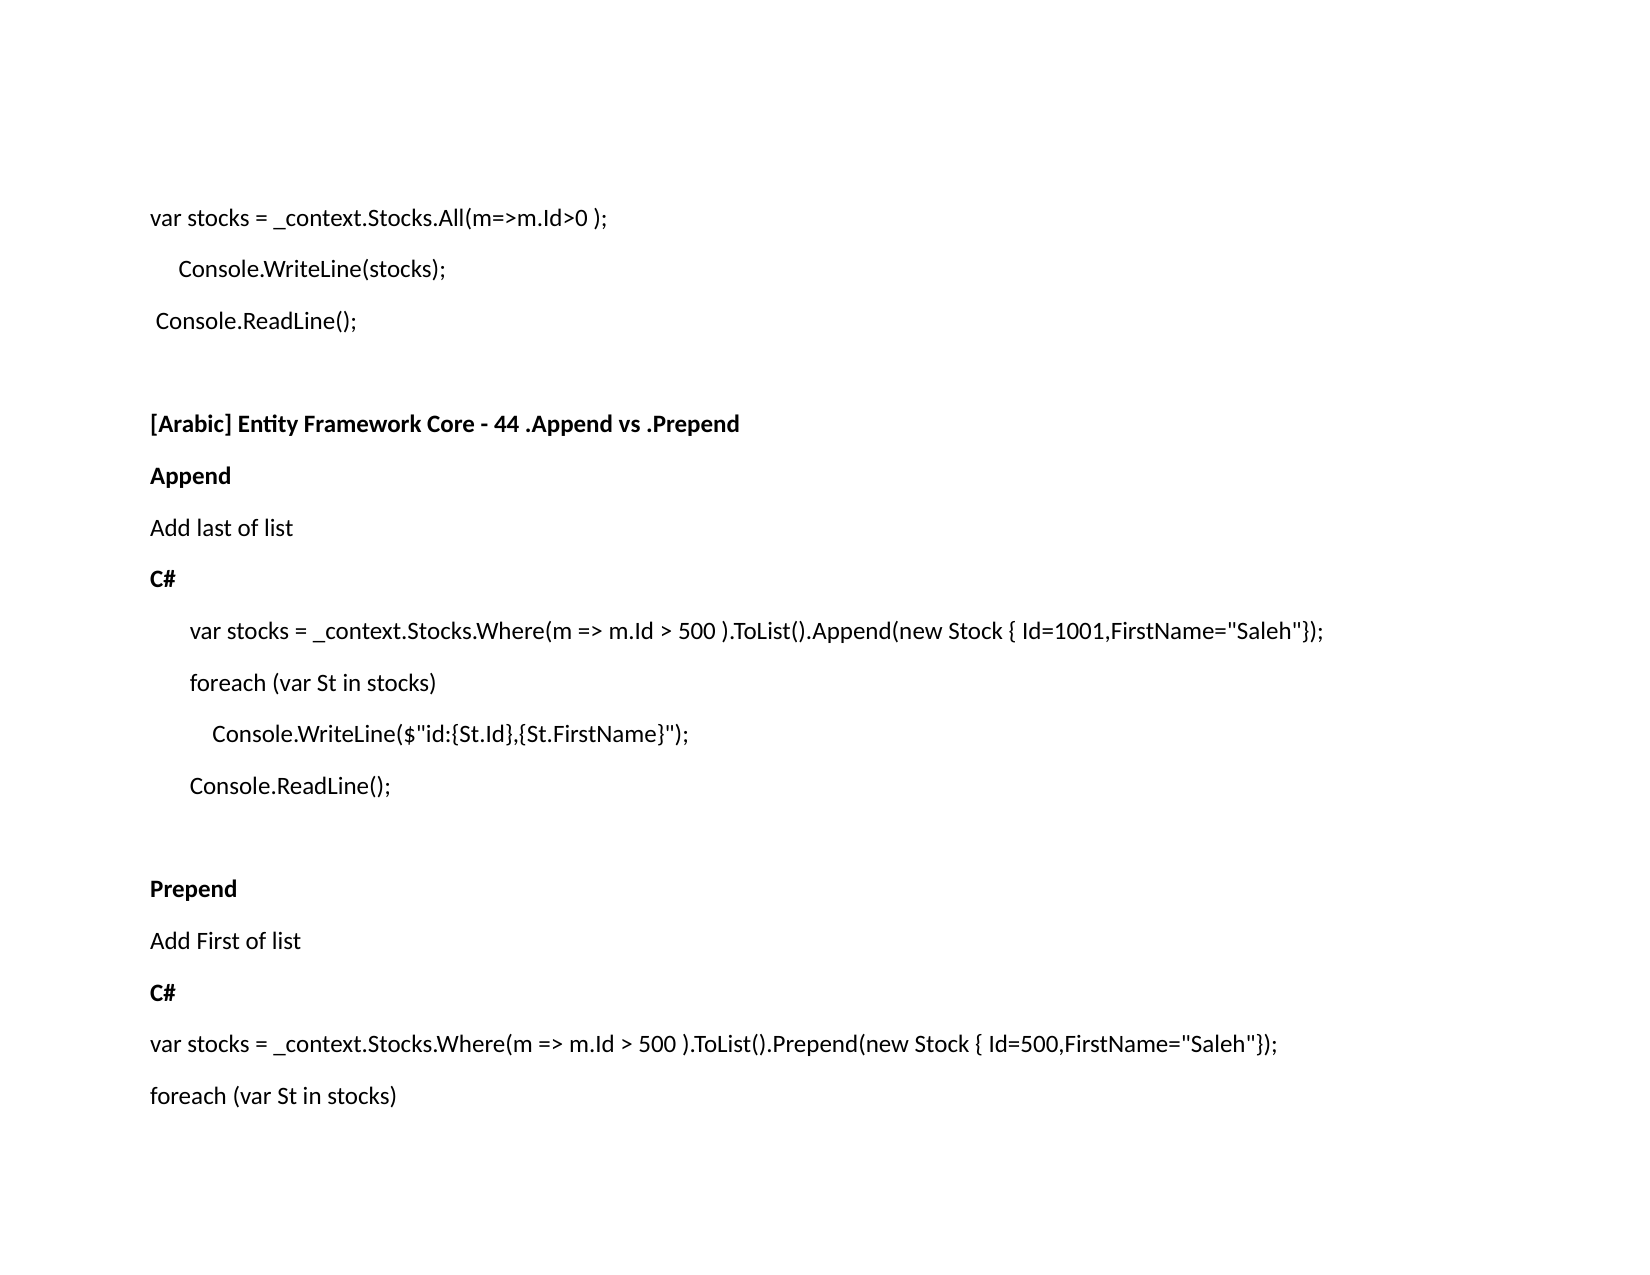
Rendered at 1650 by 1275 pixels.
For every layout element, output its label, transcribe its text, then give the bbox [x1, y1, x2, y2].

text Console.ReadLine(); [150, 770, 1500, 801]
text foreach (var St in stocks) [150, 1080, 1500, 1111]
text var stocks = _context.Stocks.All(m=>m.Id>0 ); [150, 202, 1500, 232]
text foreach (var St in stocks) [150, 667, 1500, 697]
text Console.WriteLine($"id:{St.Id},{St.FirstName}"); [150, 718, 1500, 749]
text [Arabic] Entity Framework Core - 44 .Append vs .Prepend [150, 408, 1500, 439]
text Console.WriteLine(stocks); [150, 253, 1500, 284]
text Add First of list [150, 925, 1500, 956]
text var stocks = _context.Stocks.Where(m => m.Id > 500 ).ToList().Append(new Stock { Id=1001,FirstName="Saleh"}); [150, 615, 1500, 646]
text C# [150, 563, 1500, 594]
text C# [150, 977, 1500, 1007]
text Add last of list [150, 512, 1500, 542]
text Prepend [150, 873, 1500, 904]
text Console.ReadLine(); [150, 305, 1500, 336]
text Append [150, 460, 1500, 491]
text var stocks = _context.Stocks.Where(m => m.Id > 500 ).ToList().Prepend(new Stock { Id=500,FirstName="Saleh"}); [150, 1028, 1500, 1059]
